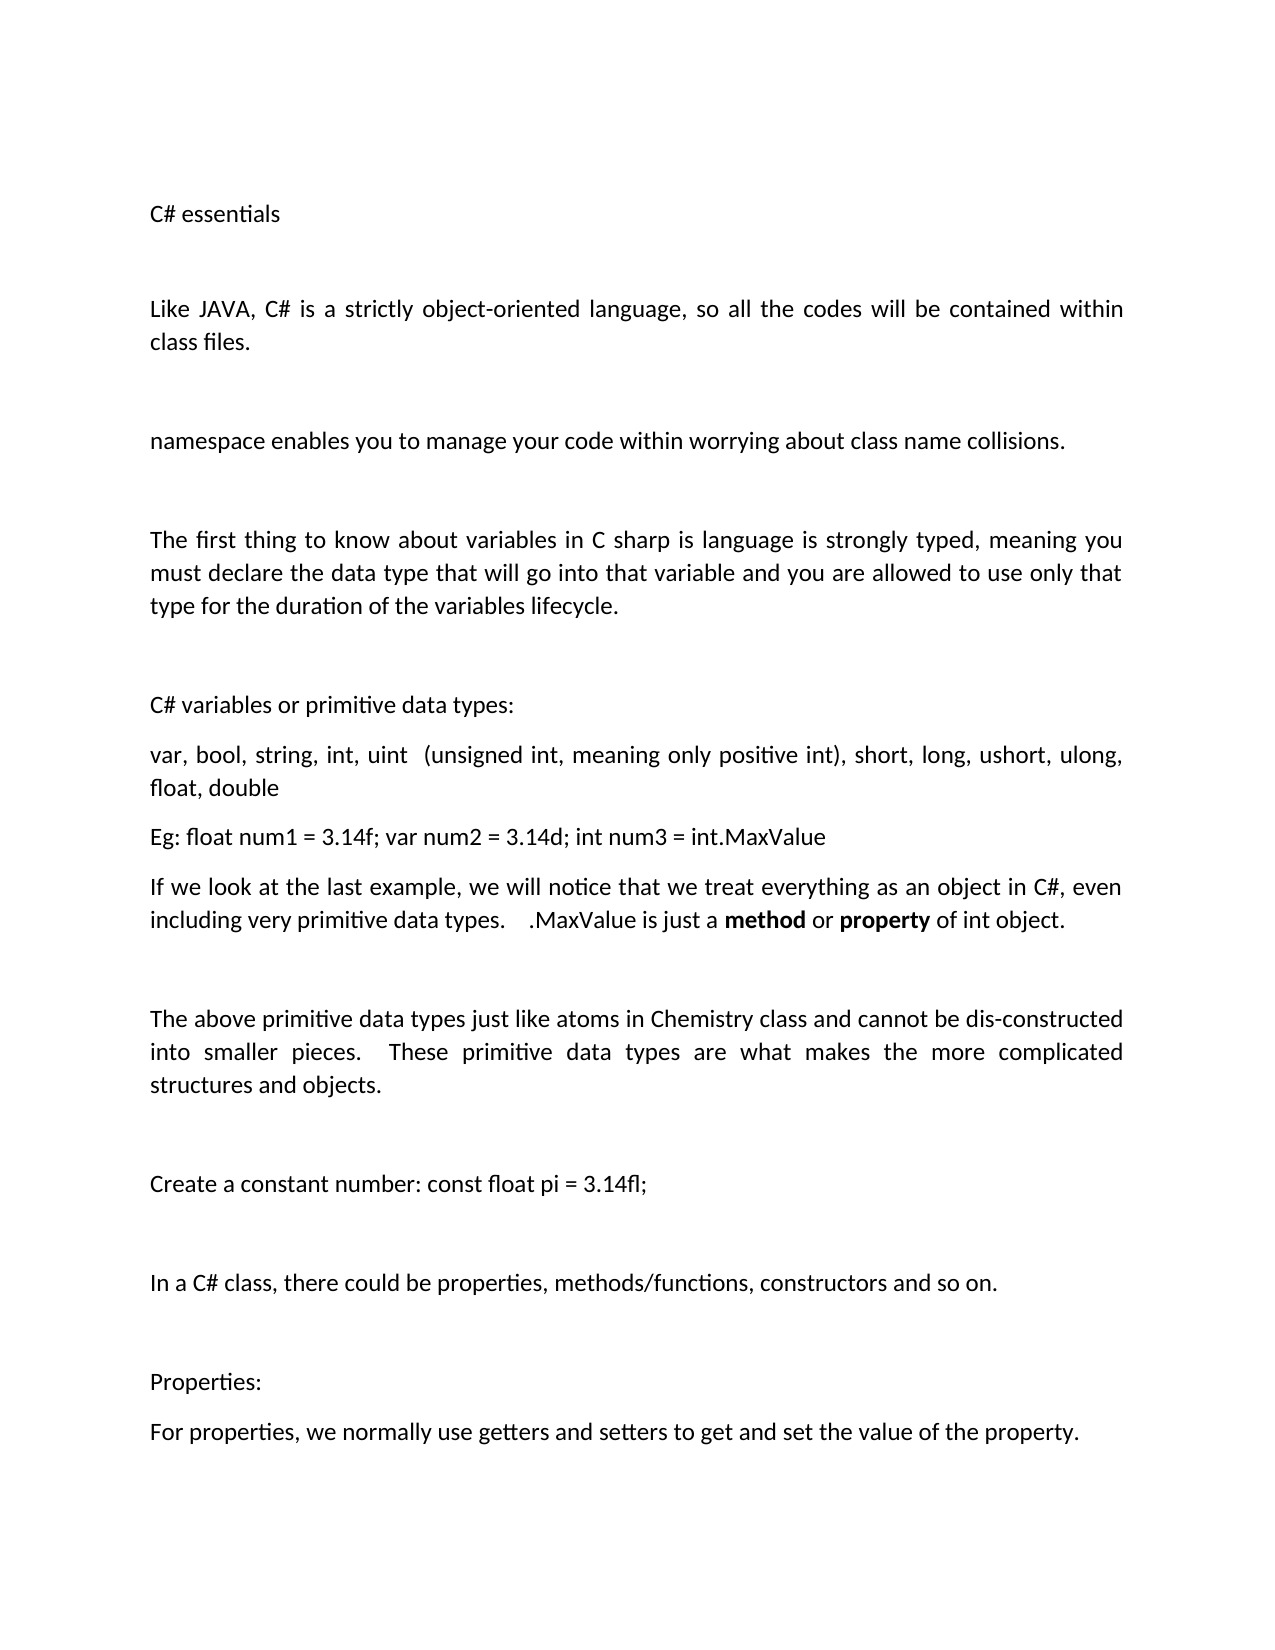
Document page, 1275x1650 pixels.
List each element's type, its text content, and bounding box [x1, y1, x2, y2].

text In a C# class, there could be properties, methods/functions, constructors and so on. [150, 1267, 1125, 1298]
text Create a constant number: const float pi = 3.14fl; [150, 1168, 1125, 1198]
text C# essentials [150, 198, 1125, 228]
text Like JAVA, C# is a strictly object-oriented language, so all the codes will be contained within class files. [150, 293, 1125, 356]
text C# variables or primitive data types: [150, 689, 1125, 720]
text The first thing to know about variables in C sharp is language is strongly typed, meaning you must declare the data type that will go into that variable and you are allowed to use only that type for the duration of the variables lifecycle. [150, 524, 1125, 621]
text For properties, we normally use getters and setters to get and set the value of the property. [150, 1416, 1125, 1446]
text Properties: [150, 1366, 1125, 1397]
text Eg: float num1 = 3.14f; var num2 = 3.14d; int num3 = int.MaxValue [150, 821, 1125, 852]
text var, bool, string, int, uint (unsigned int, meaning only positive int), short, long, ushort, ulong, float, double [150, 739, 1125, 802]
text The above primitive data types just like atoms in Chemistry class and cannot be dis-constructed into smaller pieces. These primitive data types are what makes the more complicated structures and objects. [150, 1003, 1125, 1099]
text If we look at the last example, we will notice that we treat everything as an object in C#, even including very primitive data types. .MaxValue is just a method or property of int object. [150, 871, 1125, 934]
text namespace enables you to manage your code within worrying about class name collisions. [150, 425, 1125, 456]
